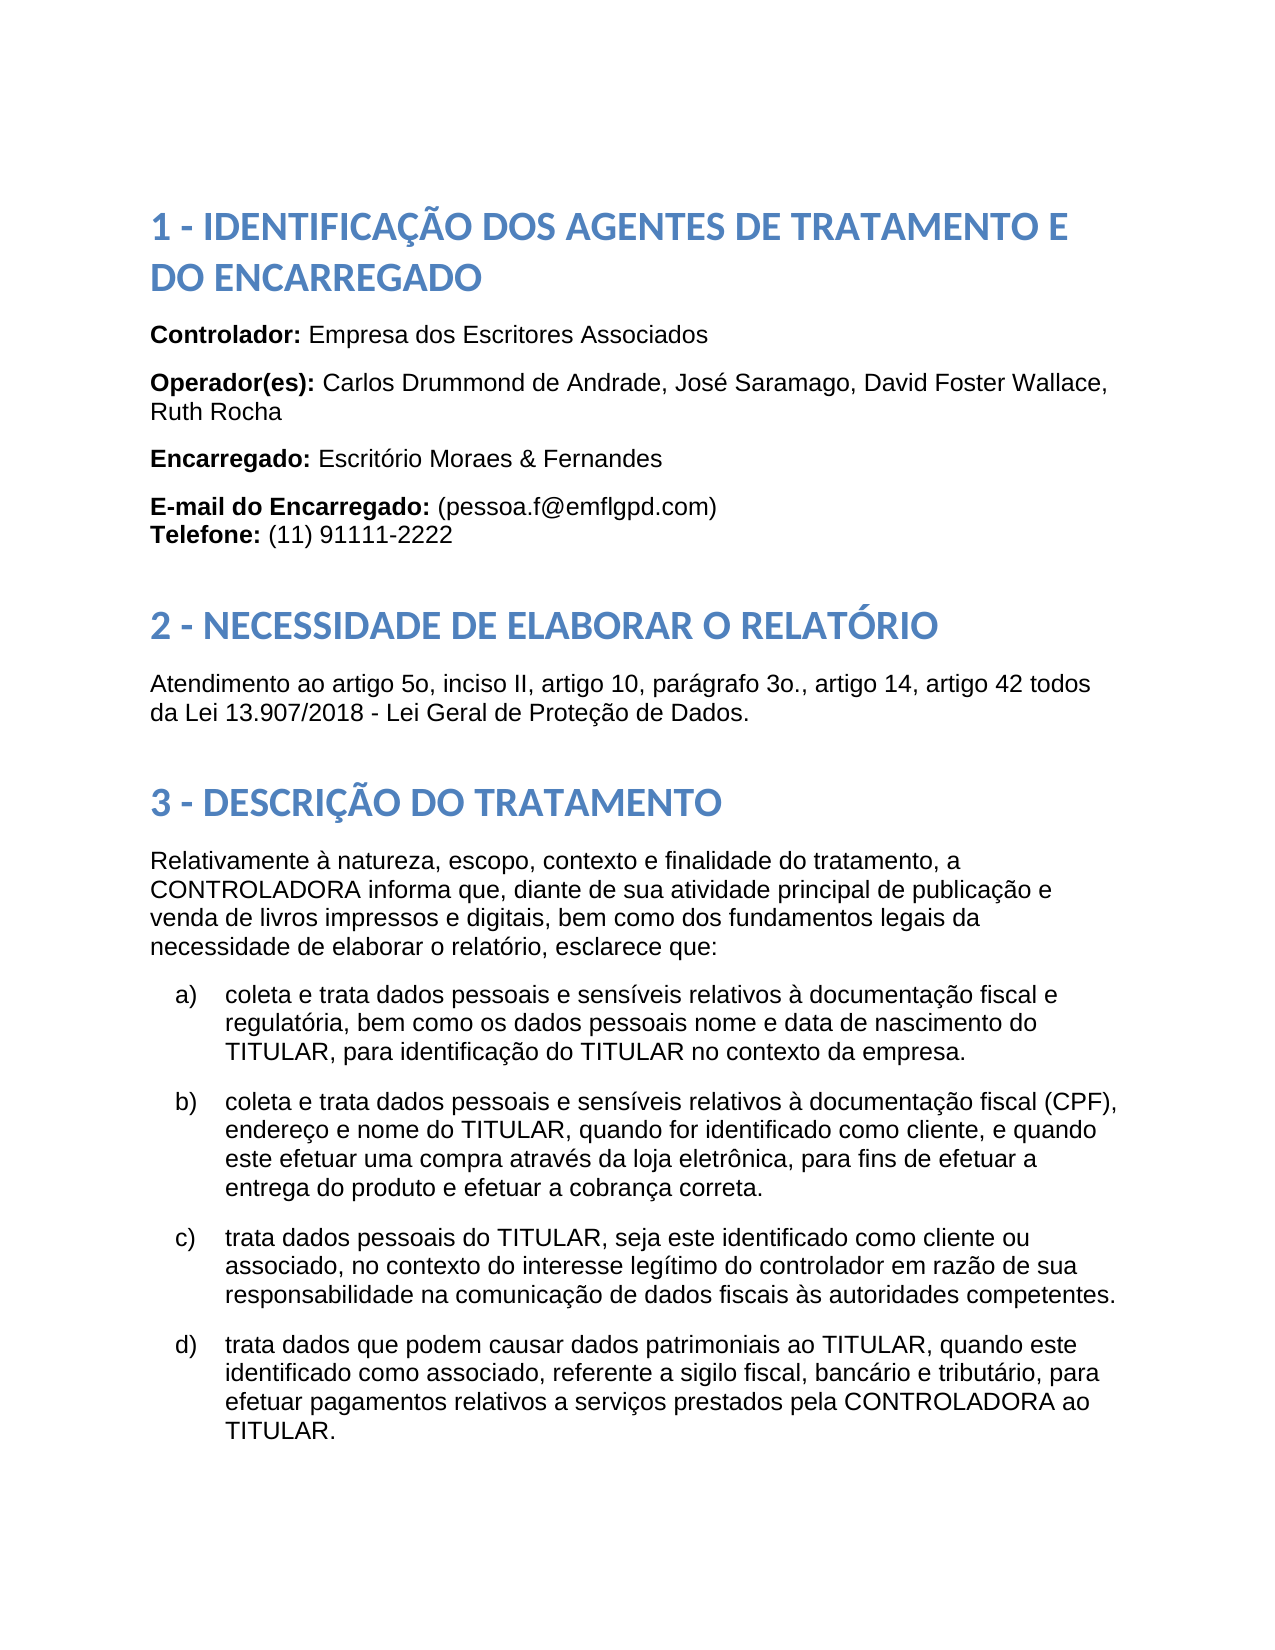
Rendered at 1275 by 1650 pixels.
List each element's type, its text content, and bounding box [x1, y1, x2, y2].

text Atendimento ao artigo 5o, inciso II, artigo 10, parágrafo 3o., artigo 14, artigo 42 todos da Lei 13.907/2018 - Lei Geral de Proteção de Dados. [150, 669, 1125, 726]
list trata dados pessoais do TITULAR, seja este identificado como cliente ou associado, no contexto do interesse legítimo do controlador em razão de sua responsabilidade na comunicação de dados fiscais às autoridades competentes. [175, 1222, 1125, 1309]
text E-mail do Encarregado: (pessoa.f@emflgpd.com) Telefone: (11) 91111-2222 [150, 492, 1125, 549]
list trata dados que podem causar dados patrimoniais ao TITULAR, quando este identificado como associado, referente a sigilo fiscal, bancário e tributário, para efetuar pagamentos relativos a serviços prestados pela CONTROLADORA ao TITULAR. [175, 1329, 1125, 1444]
subtitle 1 - IDENTIFICAÇÃO DOS AGENTES DE TRATAMENTO E DO ENCARREGADO [150, 200, 1125, 302]
subtitle 2 - NECESSIDADE DE ELABORAR O RELATÓRIO [150, 599, 1125, 650]
list coleta e trata dados pessoais e sensíveis relativos à documentação fiscal e regulatória, bem como os dados pessoais nome e data de nascimento do TITULAR, para identificação do TITULAR no contexto da empresa. [175, 979, 1125, 1066]
text Encarregado: Escritório Moraes & Fernandes [150, 444, 1125, 473]
subtitle 3 - DESCRIÇÃO DO TRATAMENTO [150, 776, 1125, 827]
text Relativamente à natureza, escopo, contexto e finalidade do tratamento, a CONTROLADORA informa que, diante de sua atividade principal de publicação e venda de livros impressos e digitais, bem como dos fundamentos legais da necessidade de elaborar o relatório, esclarece que: [150, 846, 1125, 961]
list coleta e trata dados pessoais e sensíveis relativos à documentação fiscal (CPF), endereço e nome do TITULAR, quando for identificado como cliente, e quando este efetuar uma compra através da loja eletrônica, para fins de efetuar a entrega do produto e efetuar a cobrança correta. [175, 1087, 1125, 1202]
text Controlador: Empresa dos Escritores Associados [150, 320, 1125, 349]
text Operador(es): Carlos Drummond de Andrade, José Saramago, David Foster Wallace, Ruth Rocha [150, 368, 1125, 425]
